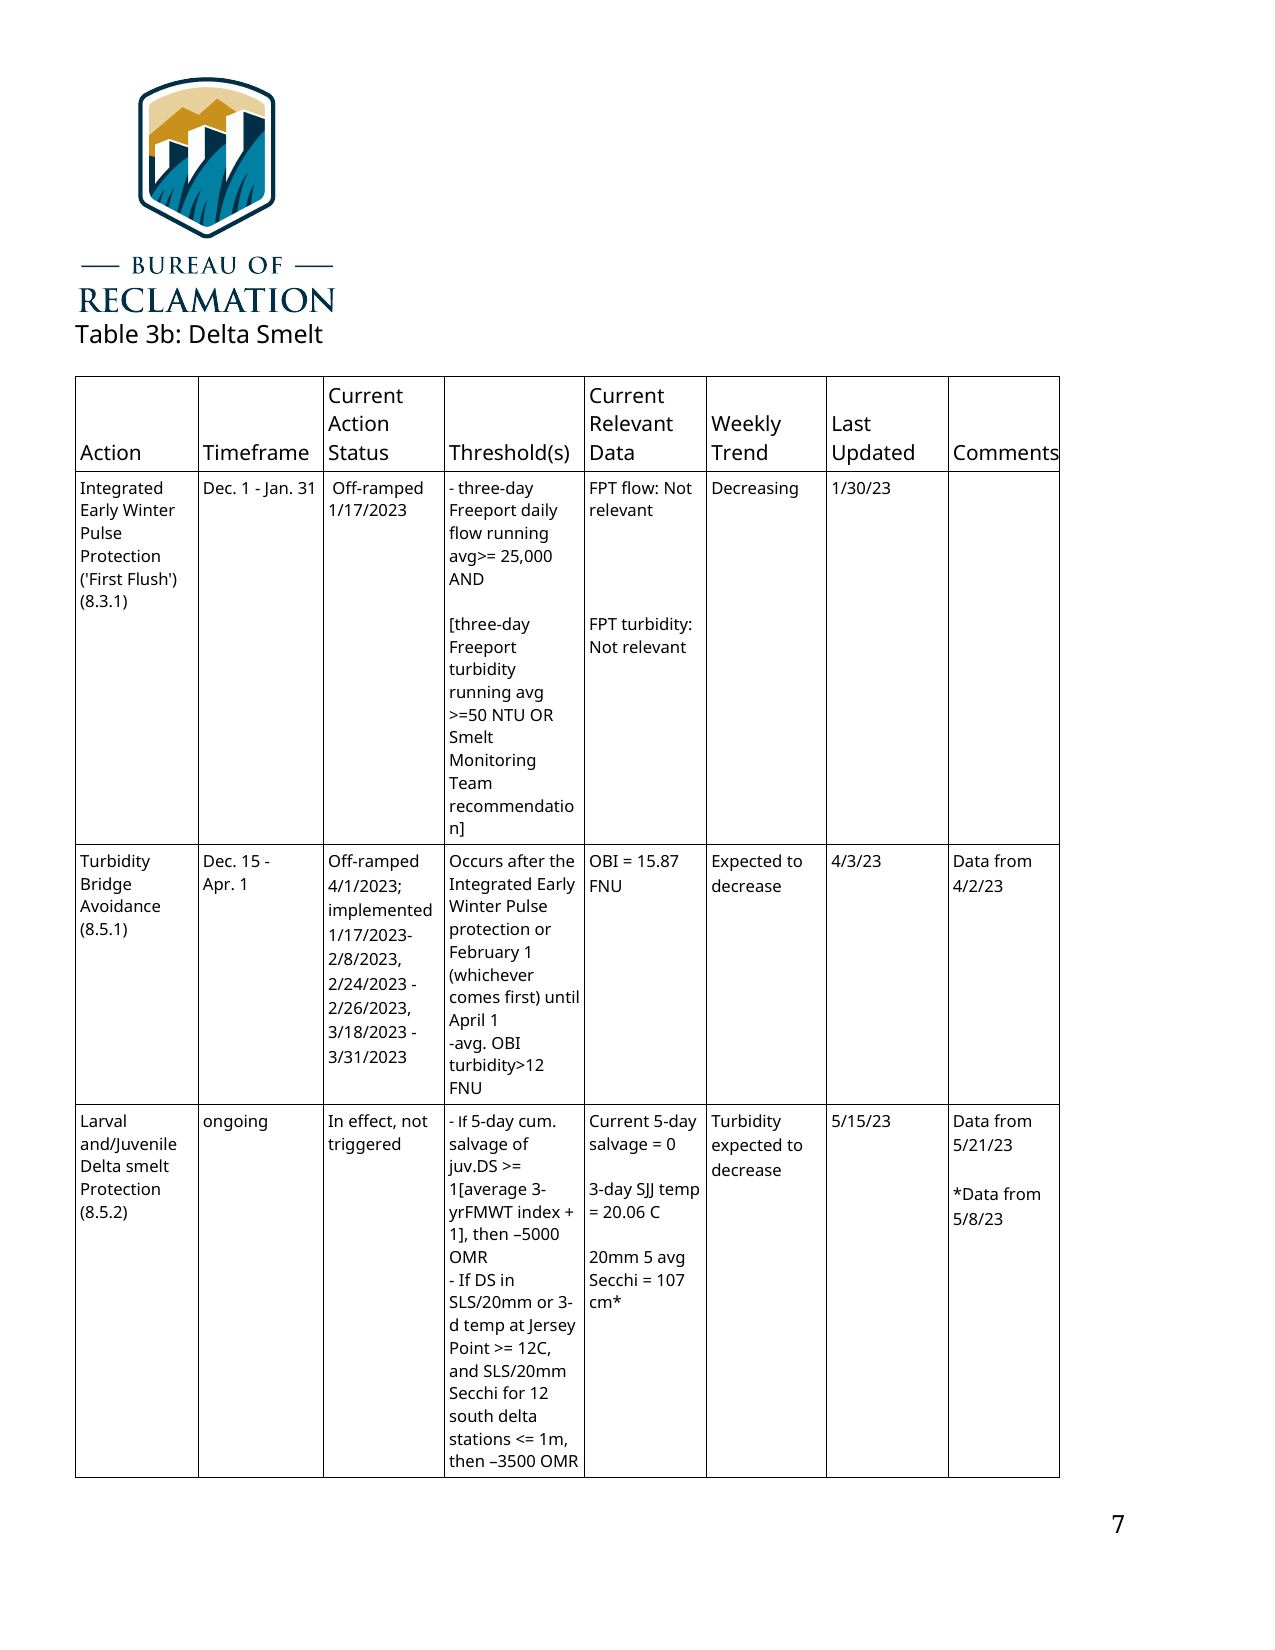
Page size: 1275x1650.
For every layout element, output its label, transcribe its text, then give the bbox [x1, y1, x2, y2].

table_cell Decreasing [707, 472, 826, 844]
title Table 3b: Delta Smelt [75, 316, 1200, 351]
table_cell Turbidity expected to decrease [707, 1105, 826, 1477]
table_cell Expected to decrease [707, 845, 826, 1104]
table_cell Current 5-day salvage = 0 3-day SJJ temp = 20.06 C 20mm 5 avg Secchi = 107 cm* [585, 1105, 706, 1477]
table_cell Data from 5/21/23 *Data from 5/8/23 [949, 1105, 1059, 1477]
table_header Action [76, 377, 198, 471]
table_cell Dec. 1 - Jan. 31 [199, 472, 323, 844]
table_cell Turbidity Bridge Avoidance (8.5.1) [76, 845, 198, 1104]
table_cell In effect, not triggered [324, 1105, 444, 1477]
table_cell OBI = 15.87 FNU [585, 845, 706, 1104]
table_header Last Updated [827, 377, 948, 471]
picture [75, 75, 338, 317]
table_cell Integrated Early Winter Pulse Protection ('First Flush') (8.3.1) [76, 472, 198, 844]
table_cell 4/3/23 [827, 845, 948, 1104]
table_header Timeframe [199, 377, 323, 471]
table_header Current Relevant Data [585, 377, 706, 471]
table_header Weekly Trend [707, 377, 826, 471]
table_cell ongoing [199, 1105, 323, 1477]
table_cell 1/30/23 [827, 472, 948, 844]
table_cell Data from 4/2/23 [949, 845, 1059, 1104]
table_cell FPT flow: Not relevant FPT turbidity: Not relevant [585, 472, 706, 844]
table_cell - If 5-day cum. salvage of juv.DS >= 1[average 3-yrFMWT index + 1], then –5000 OMR - If DS in SLS/20mm or 3-d temp at Jersey Point >= 12C, and SLS/20mm Secchi for 12 south delta stations <= 1m, then –3500 OMR [445, 1105, 584, 1477]
table_header Comments [949, 377, 1059, 471]
table_cell Larval and/Juvenile Delta smelt Protection (8.5.2) [76, 1105, 198, 1477]
table_cell Dec. 15 - Apr. 1 [199, 845, 323, 1104]
table_cell 5/15/23 [827, 1105, 948, 1477]
table_cell Off-ramped 4/1/2023; implemented 1/17/2023-2/8/2023, 2/24/2023 - 2/26/2023, 3/18/2023 - 3/31/2023 [324, 845, 444, 1104]
table_cell Occurs after the Integrated Early Winter Pulse protection or February 1 (whichever comes first) until April 1 -avg. OBI turbidity>12 FNU [445, 845, 584, 1104]
table_header Threshold(s) [445, 377, 584, 471]
table_header Current Action Status [324, 377, 444, 471]
table_cell Off-ramped 1/17/2023 [324, 472, 444, 844]
table_cell - three-day Freeport daily flow running avg>= 25,000 AND [three-day Freeport turbidity running avg >=50 NTU OR Smelt Monitoring Team recommendation] [445, 472, 584, 844]
table_cell [949, 472, 1059, 844]
